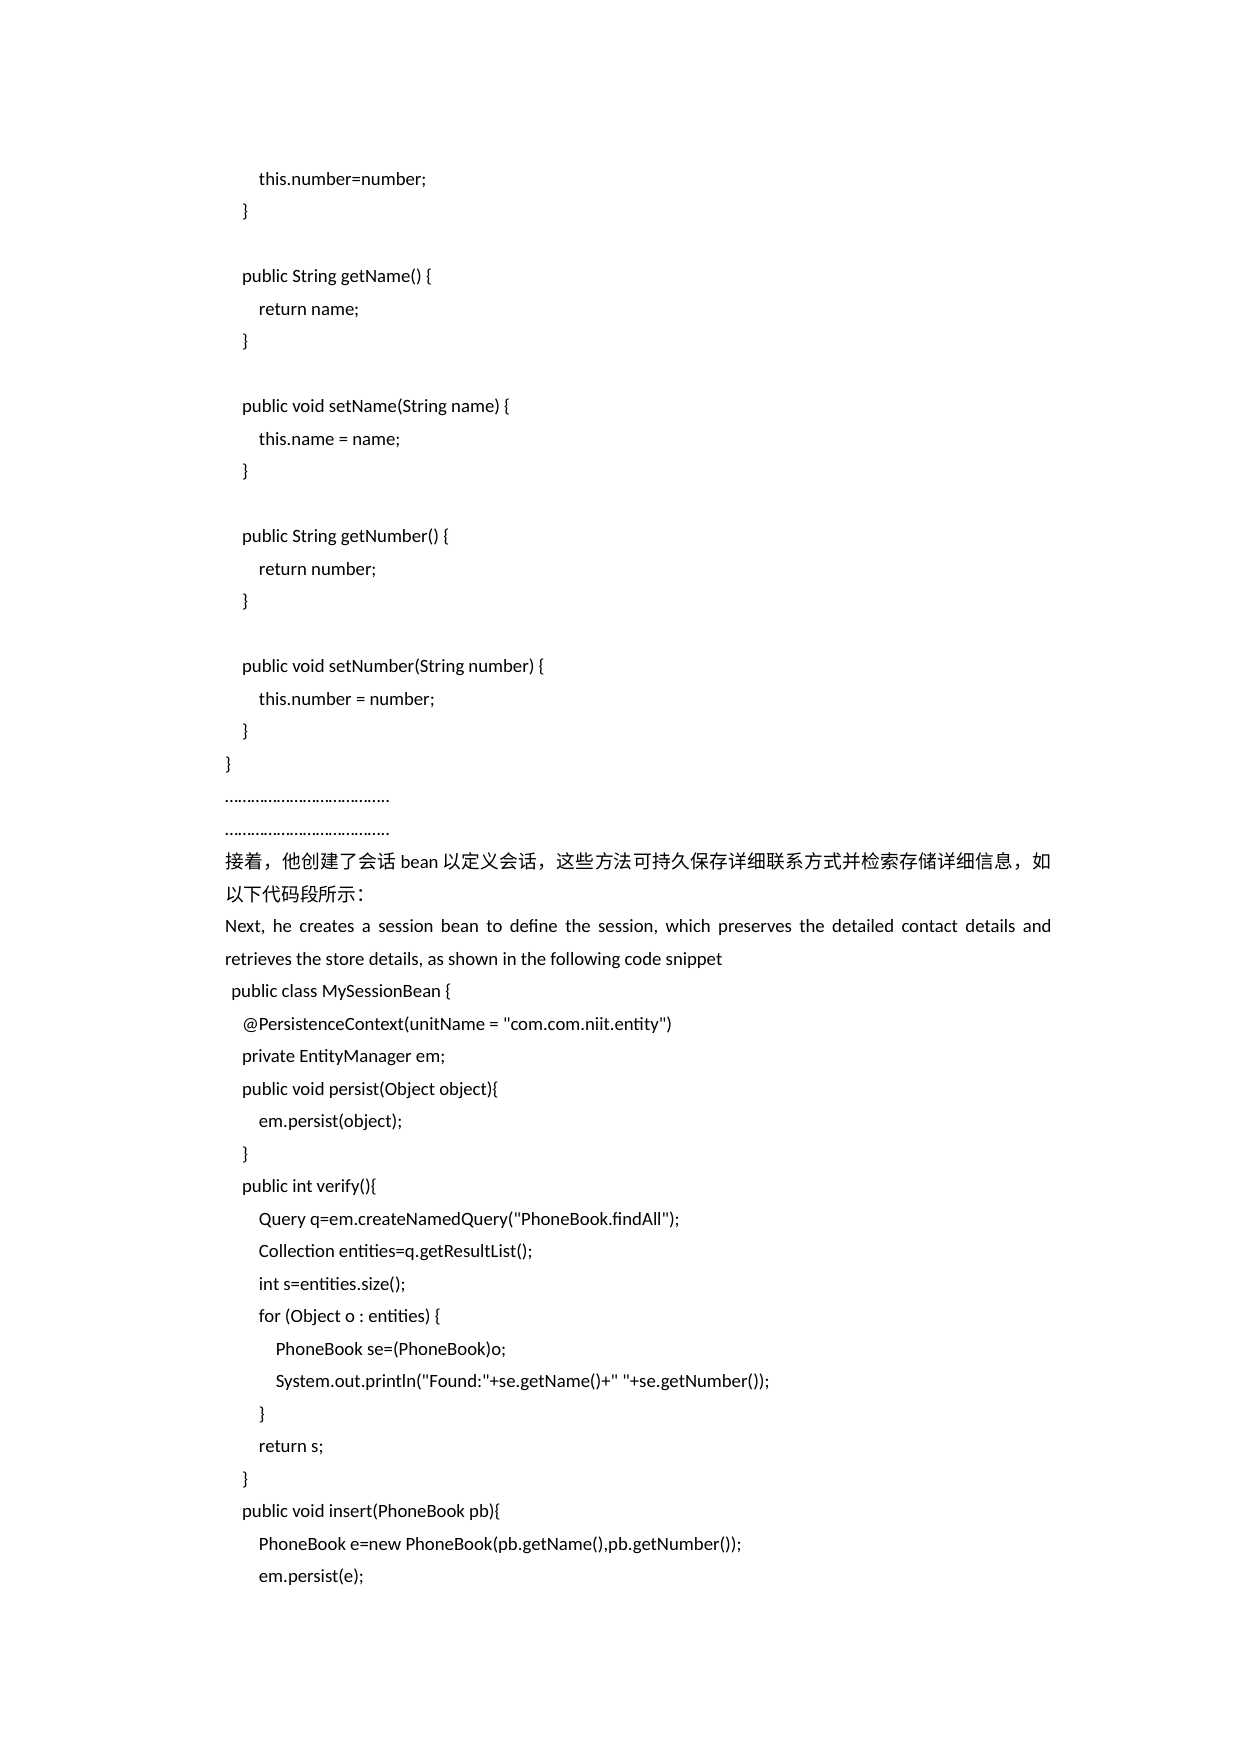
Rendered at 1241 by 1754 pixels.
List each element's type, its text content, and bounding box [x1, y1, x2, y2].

list Collection entities=q.getResultList(); [187, 1234, 1053, 1267]
list this.number = number; [187, 682, 1053, 714]
list public void setNumber(String number) { [187, 649, 1053, 682]
list PhoneBook se=(PhoneBook)o; [187, 1332, 1053, 1364]
list } [187, 324, 1053, 357]
list public int verify(){ [187, 1169, 1053, 1202]
list em.persist(object); [187, 1104, 1053, 1137]
list } [187, 747, 1053, 779]
list private EntityManager em; [187, 1039, 1053, 1072]
list } [187, 194, 1053, 227]
list @PersistenceContext(unitName = "com.com.niit.entity") [187, 1007, 1053, 1039]
list public void persist(Object object){ [187, 1072, 1053, 1104]
list em.persist(e); [187, 1559, 1053, 1592]
list public void setName(String name) { [187, 389, 1053, 422]
list ……………………………….. [187, 812, 1053, 844]
list int s=entities.size(); [187, 1267, 1053, 1299]
list return name; [187, 292, 1053, 324]
list ……………………………….. [187, 779, 1053, 812]
list return number; [187, 552, 1053, 584]
list for (Object o : entities) { [187, 1299, 1053, 1332]
list } [187, 1397, 1053, 1429]
list this.number=number; [187, 162, 1053, 194]
list public void insert(PhoneBook pb){ [187, 1494, 1053, 1527]
list public String getName() { [187, 259, 1053, 292]
list } [187, 1462, 1053, 1494]
list this.name = name; [187, 422, 1053, 454]
list public String getNumber() { [187, 519, 1053, 552]
list } [187, 714, 1053, 747]
list Query q=em.createNamedQuery("PhoneBook.findAll"); [187, 1202, 1053, 1234]
list } [187, 584, 1053, 617]
list System.out.println("Found:"+se.getName()+" "+se.getNumber()); [187, 1364, 1053, 1397]
list return s; [187, 1429, 1053, 1462]
list Next, he creates a session bean to define the session, which preserves the detailed contact details and retrieves the store details, as shown in the following code snippet [225, 909, 1053, 974]
list PhoneBook e=new PhoneBook(pb.getName(),pb.getNumber()); [187, 1527, 1053, 1559]
list 接着，他创建了会话bean以定义会话，这些方法可持久保存详细联系方式并检索存储详细信息，如以下代码段所示： [225, 844, 1053, 909]
list public class MySessionBean { [187, 974, 1053, 1007]
list } [187, 1137, 1053, 1169]
list } [187, 454, 1053, 487]
